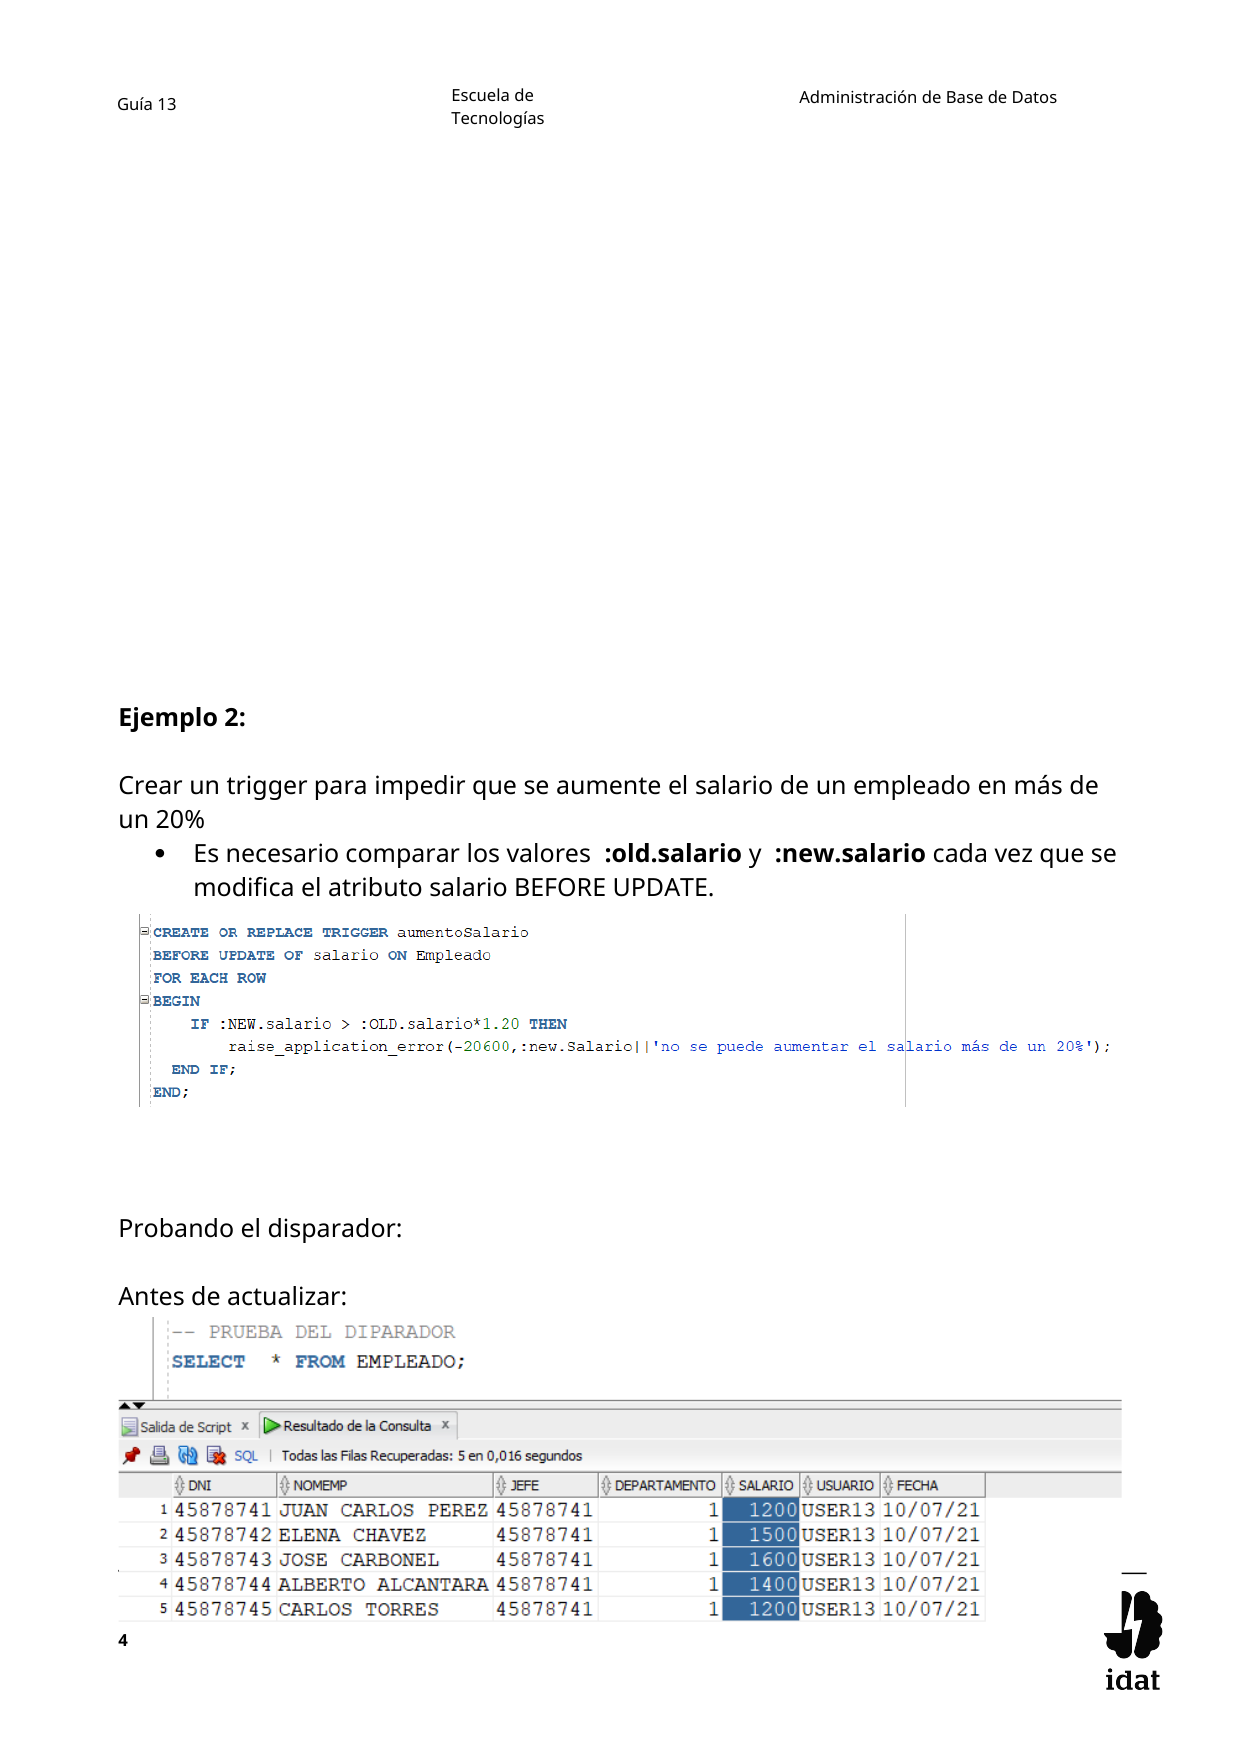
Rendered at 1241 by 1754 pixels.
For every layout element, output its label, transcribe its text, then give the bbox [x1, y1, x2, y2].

text Crear un trigger para impedir que se aumente el salario de un empleado en más de un 20% [118, 768, 1122, 836]
picture [125, 914, 1123, 1107]
picture [118, 1317, 1163, 1690]
text Ejemplo 2: [118, 700, 1122, 734]
text Antes de actualizar: [118, 1279, 1122, 1313]
list Es necesario comparar los valores :old.salario y :new.salario cada vez que se modifica el atributo salario BEFORE UPDATE. [156, 836, 1122, 904]
text Probando el disparador: [118, 1211, 1122, 1245]
